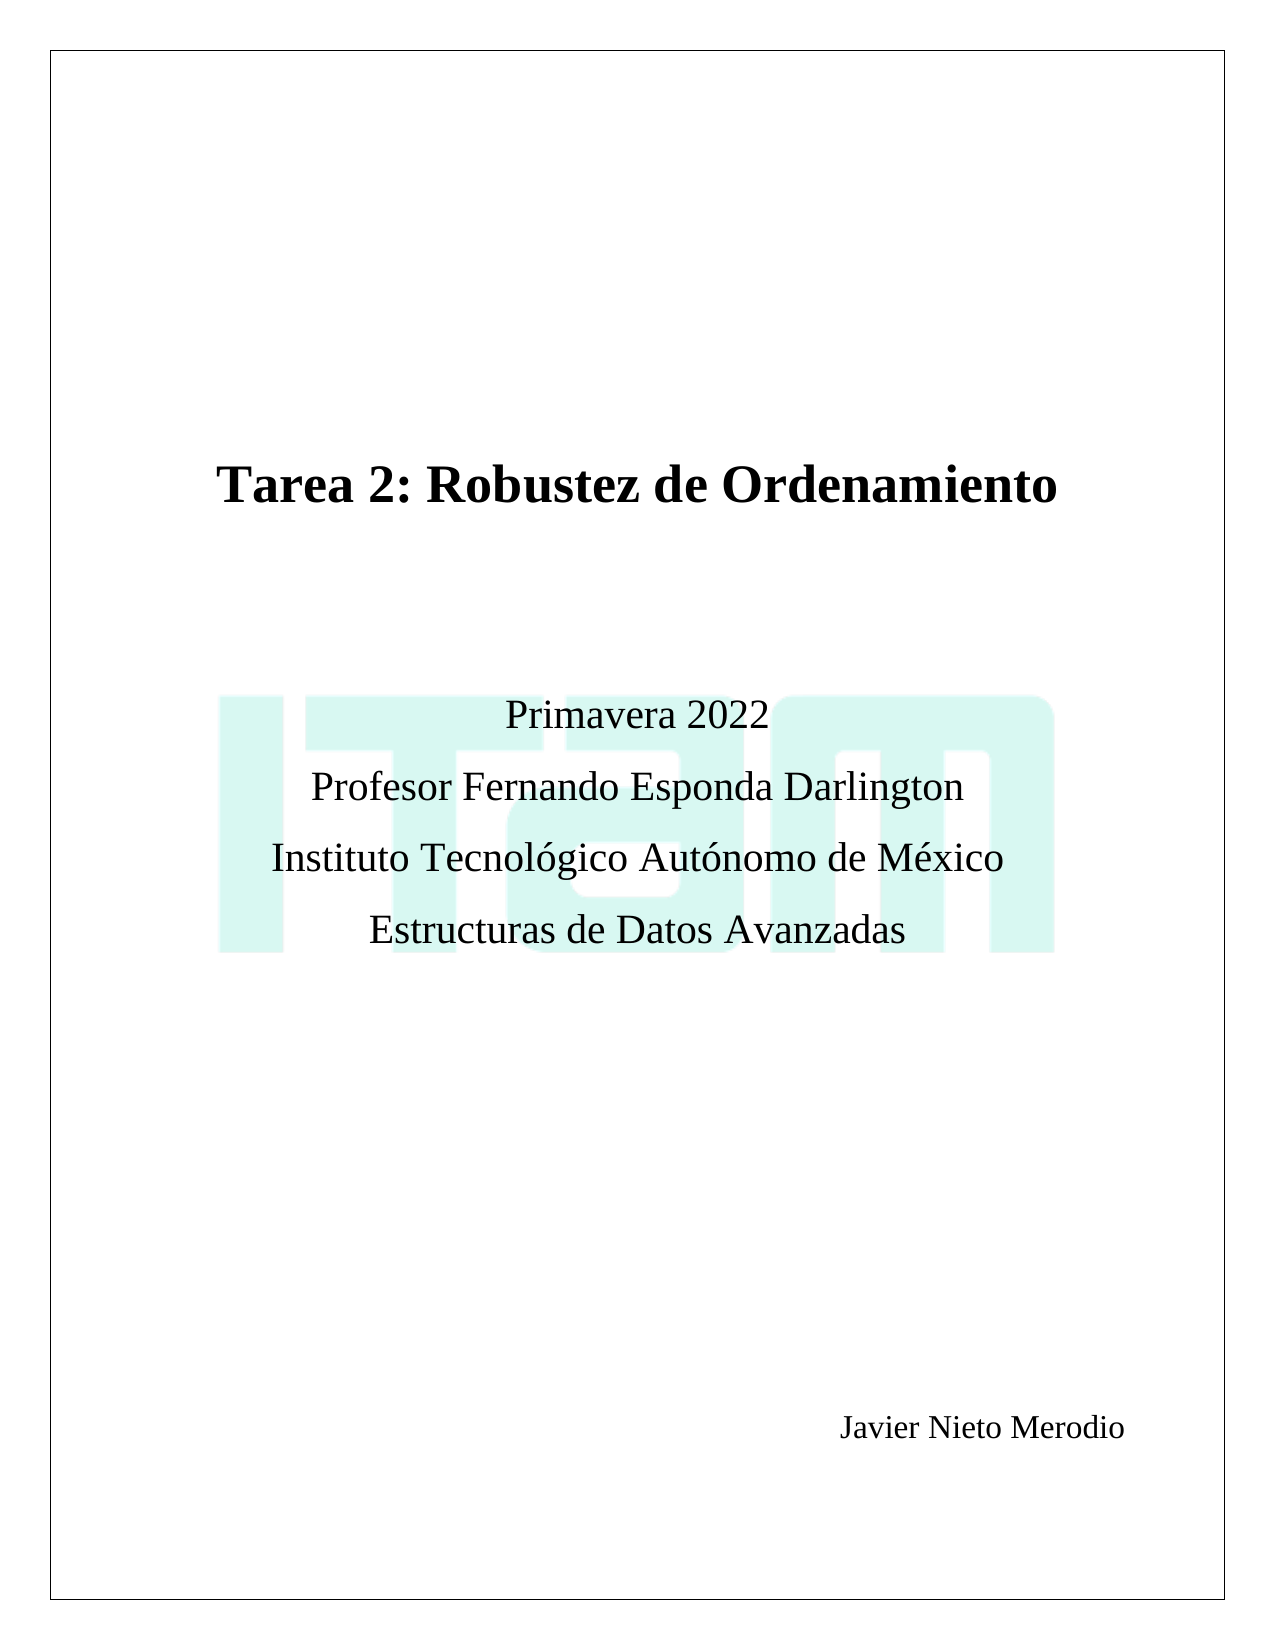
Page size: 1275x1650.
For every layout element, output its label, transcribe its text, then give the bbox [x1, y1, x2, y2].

text Profesor Fernando Esponda Darlington [150, 761, 1125, 809]
text Estructuras de Datos Avanzadas [150, 905, 1125, 953]
text Instituto Tecnológico Autónomo de México [150, 833, 1125, 881]
text Tarea 2: Robustez de Ordenamiento [150, 452, 1125, 514]
text Javier Nieto Merodio [150, 1408, 1125, 1446]
text Primavera 2022 [150, 689, 1125, 737]
